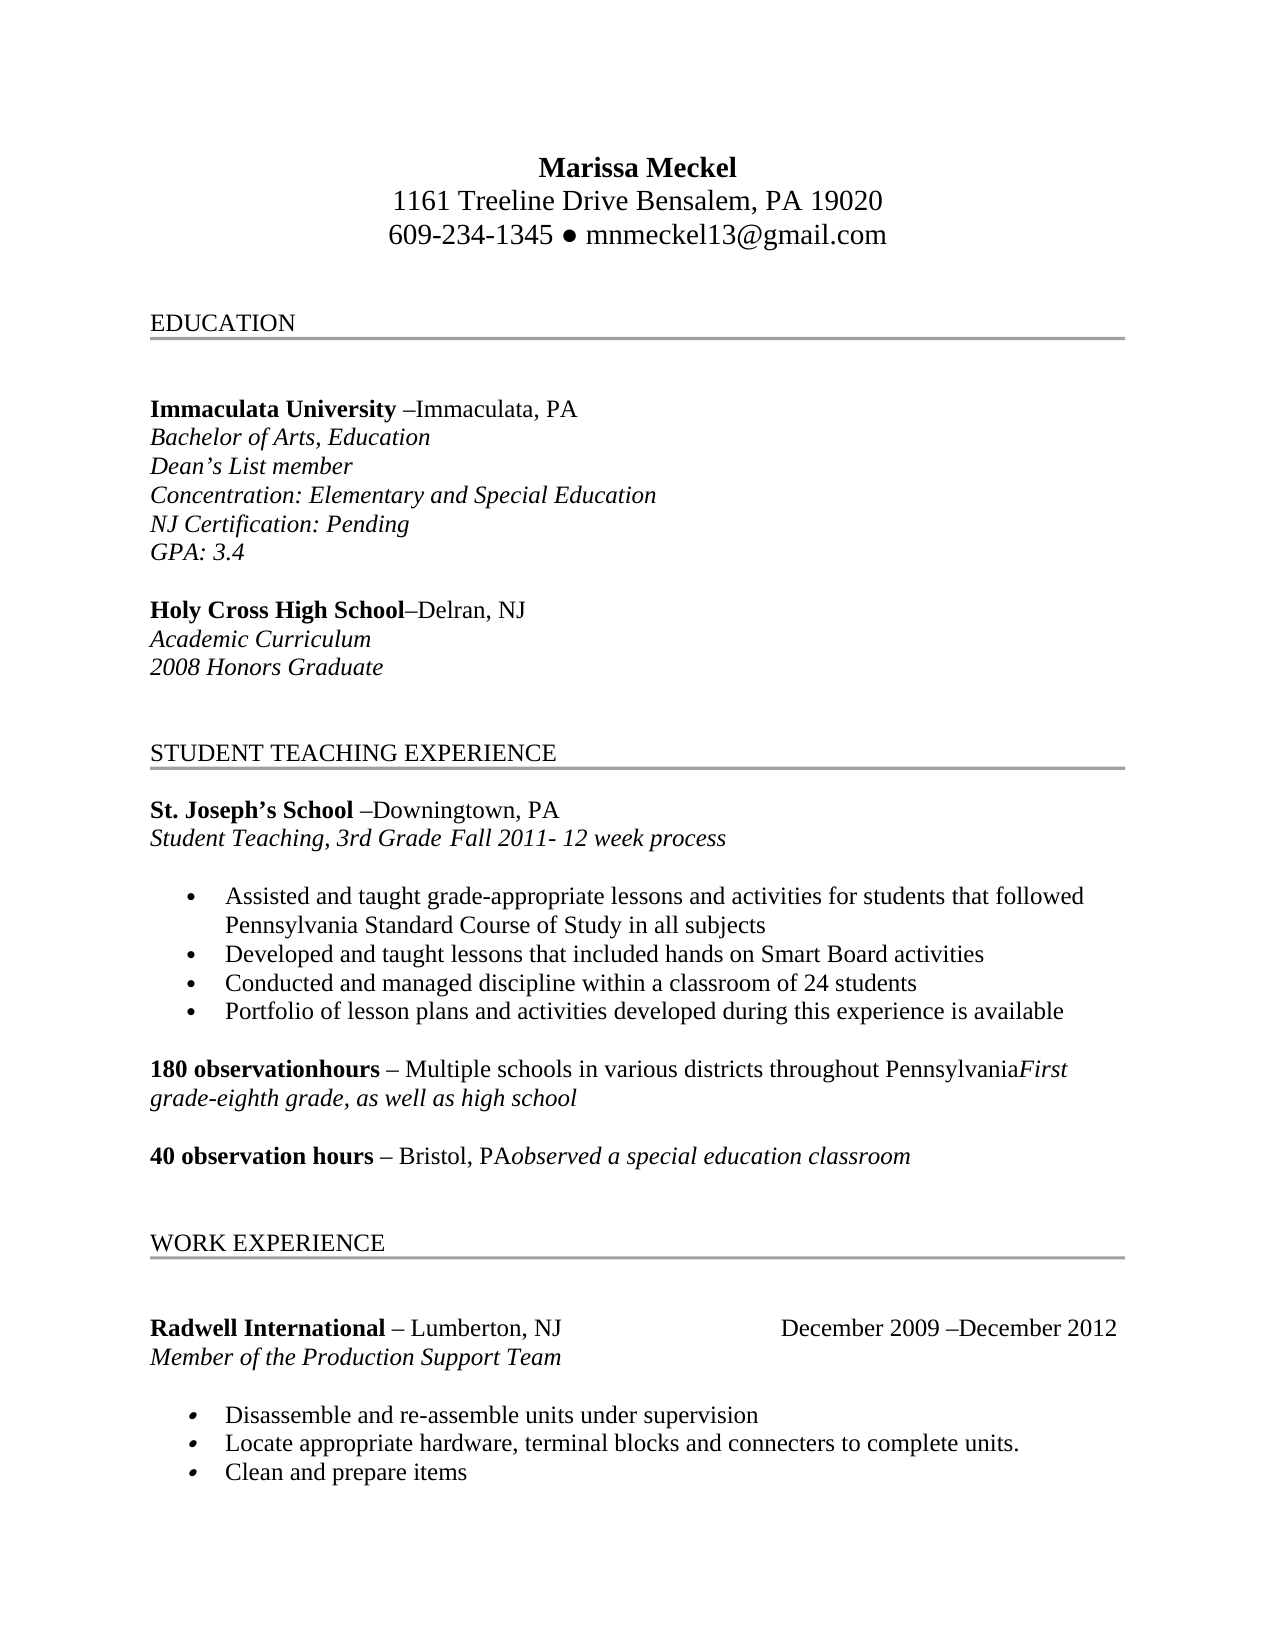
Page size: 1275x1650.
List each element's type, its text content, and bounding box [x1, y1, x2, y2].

text 1161 Treeline Drive Bensalem, PA 19020 [150, 183, 1125, 217]
text WORK EXPERIENCE Radwell International – Lumberton, NJ December 2009 –December 2012 [150, 1260, 1125, 1342]
text Dean’s List member Concentration: Elementary and Special Education [150, 451, 1125, 509]
text Immaculata University –Immaculata, PA [150, 365, 1125, 422]
text 609-234-1345 ● mnmeckel13@gmail.com [150, 217, 1125, 251]
text Academic Curriculum 2008 Honors Graduate [150, 624, 1125, 709]
text WORK EXPERIENCE Radwell International – Lumberton, NJ December 2009 –December 2012 [150, 1228, 1125, 1256]
text EDUCATION [150, 251, 1125, 336]
list Locate appropriate hardware, terminal blocks and connecters to complete units. [187, 1428, 1125, 1457]
text STUDENT TEACHING EXPERIENCE [150, 738, 1125, 766]
text Marissa Meckel [150, 150, 1125, 183]
list Conducted and managed discipline within a classroom of 24 students [187, 968, 1125, 996]
text Bachelor of Arts, Education [150, 422, 1125, 451]
list Disassemble and re-assemble units under supervision [187, 1400, 1125, 1428]
list Developed and taught lessons that included hands on Smart Board activities [187, 939, 1125, 968]
list Clean and prepare items [187, 1457, 1125, 1486]
text GPA: 3.4 [150, 537, 1125, 566]
text St. Joseph’s School –Downingtown, PA Student Teaching, 3rd Grade Fall 2011- 12 week process [150, 770, 1125, 852]
text NJ Certification: Pending [150, 509, 1125, 537]
list Assisted and taught grade-appropriate lessons and activities for students that followed Pennsylvania Standard Course of Study in all subjects [187, 881, 1125, 939]
list Portfolio of lesson plans and activities developed during this experience is available [187, 996, 1125, 1025]
text Holy Cross High School–Delran, NJ [150, 595, 1125, 624]
text 180 observationhours – Multiple schools in various districts throughout PennsylvaniaFirst grade-eighth grade, as well as high school [150, 1054, 1125, 1112]
text 40 observation hours – Bristol, PAobserved a special education classroom [150, 1141, 1125, 1170]
text Member of the Production Support Team [150, 1342, 1125, 1371]
